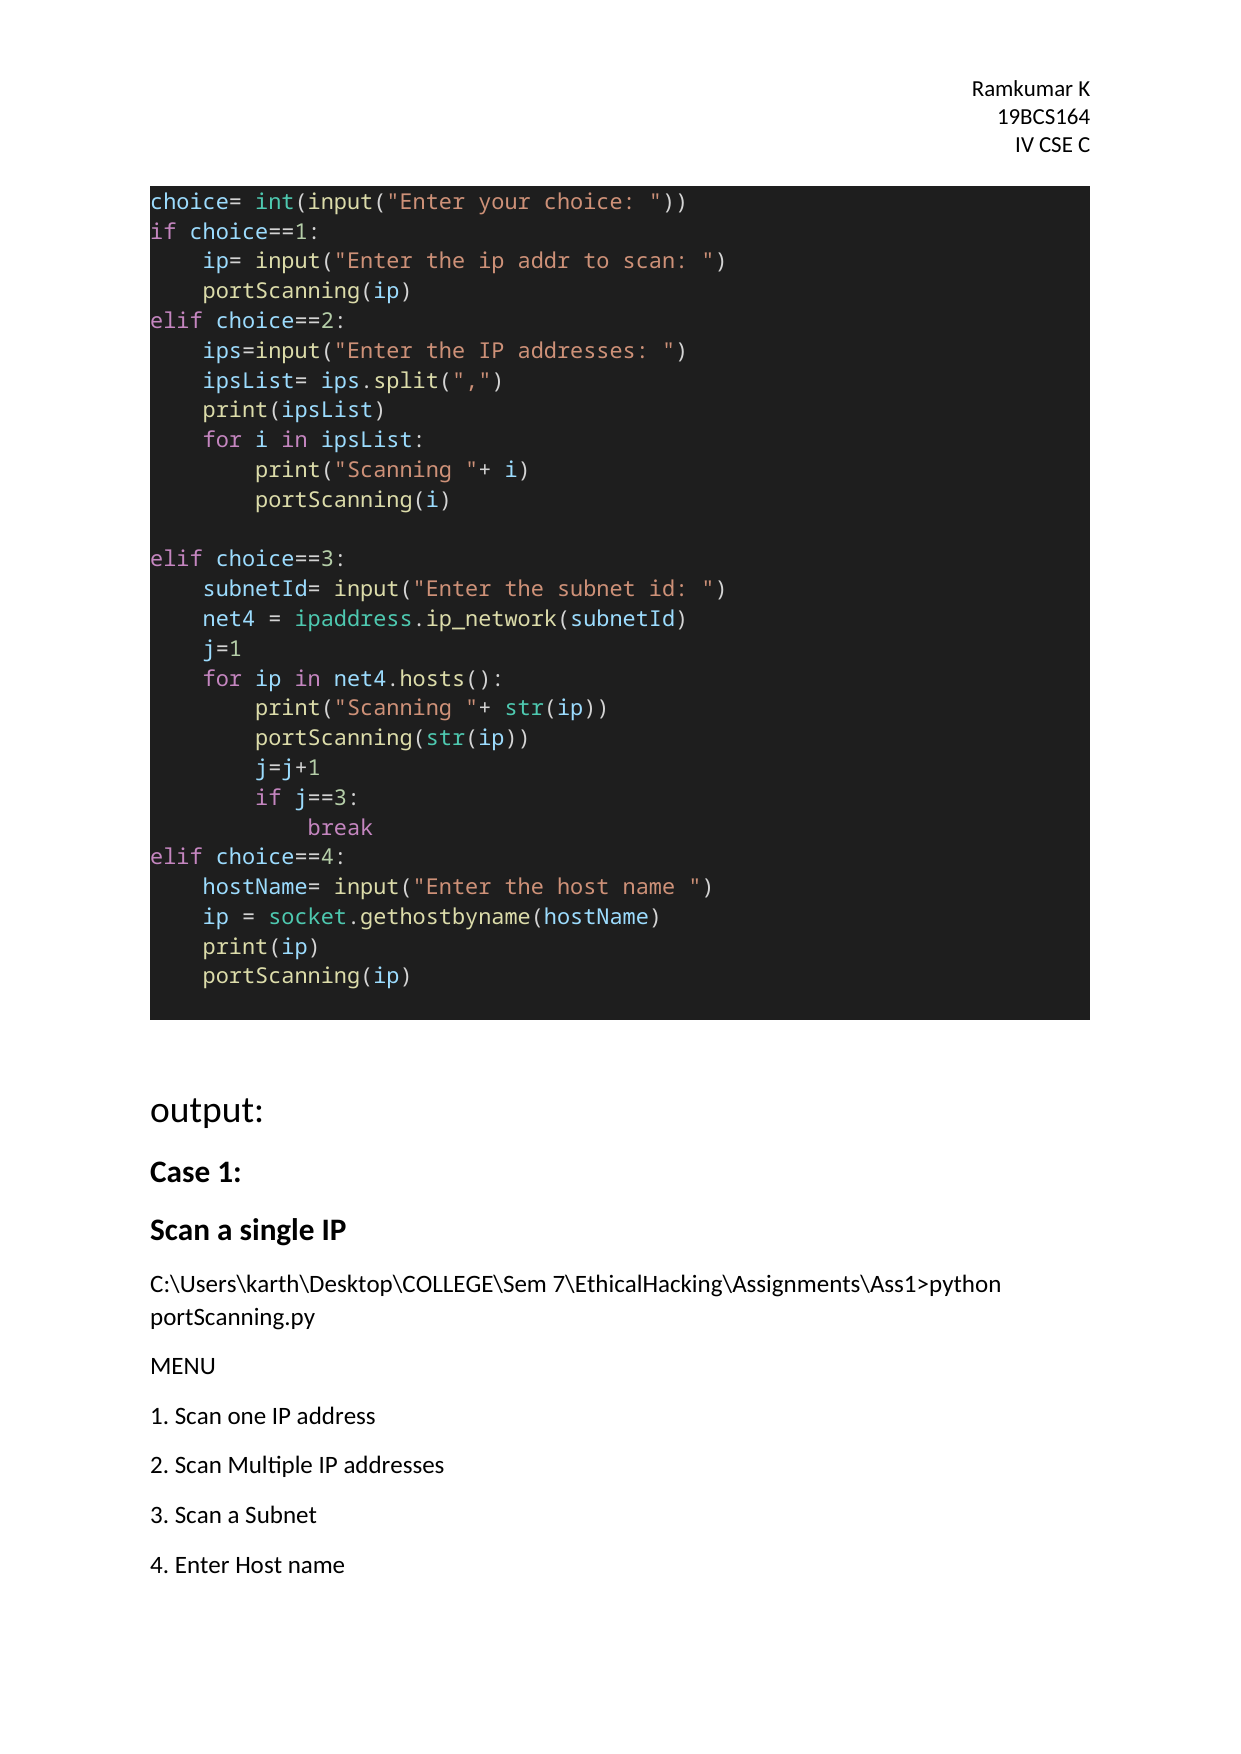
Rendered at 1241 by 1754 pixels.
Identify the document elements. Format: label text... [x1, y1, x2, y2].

text Scan a single IP [150, 1210, 1090, 1248]
text if choice==1: [150, 216, 1090, 245]
text portScanning(i) [150, 484, 1090, 513]
text 2. Scan Multiple IP addresses [150, 1449, 1090, 1480]
text print("Scanning "+ str(ip)) [150, 692, 1090, 722]
text elif choice==2: [150, 305, 1090, 335]
text print(ip) [150, 931, 1090, 960]
text 1. Scan one IP address [150, 1400, 1090, 1431]
text subnetId= input("Enter the subnet id: ") [150, 573, 1090, 603]
text MENU [150, 1350, 1090, 1381]
text print("Scanning "+ i) [150, 454, 1090, 484]
text print(ipsList) [150, 394, 1090, 424]
text Case 1: [150, 1152, 1090, 1190]
text 3. Scan a Subnet [150, 1499, 1090, 1530]
text ip = socket.gethostbyname(hostName) [150, 901, 1090, 931]
text j=j+1 [150, 752, 1090, 782]
text output: [150, 1086, 1090, 1132]
text for ip in net4.hosts(): [150, 662, 1090, 692]
text choice= int(input("Enter your choice: ")) [150, 186, 1090, 216]
text 4. Enter Host name [150, 1549, 1090, 1579]
text j=1 [150, 633, 1090, 662]
text elif choice==3: [150, 543, 1090, 573]
text hostName= input("Enter the host name ") [150, 871, 1090, 901]
text C:\Users\karth\Desktop\COLLEGE\Sem 7\EthicalHacking\Assignments\Ass1>python portScanning.py [150, 1268, 1090, 1331]
text break [150, 811, 1090, 841]
text ip= input("Enter the ip addr to scan: ") [150, 245, 1090, 275]
text elif choice==4: [150, 841, 1090, 871]
text ipsList= ips.split(",") [150, 364, 1090, 394]
text ips=input("Enter the IP addresses: ") [150, 335, 1090, 364]
text net4 = ipaddress.ip_network(subnetId) [150, 603, 1090, 633]
text portScanning(str(ip)) [150, 722, 1090, 752]
text if j==3: [150, 782, 1090, 811]
text for i in ipsList: [150, 424, 1090, 454]
text portScanning(ip) [150, 960, 1090, 990]
text portScanning(ip) [150, 275, 1090, 305]
